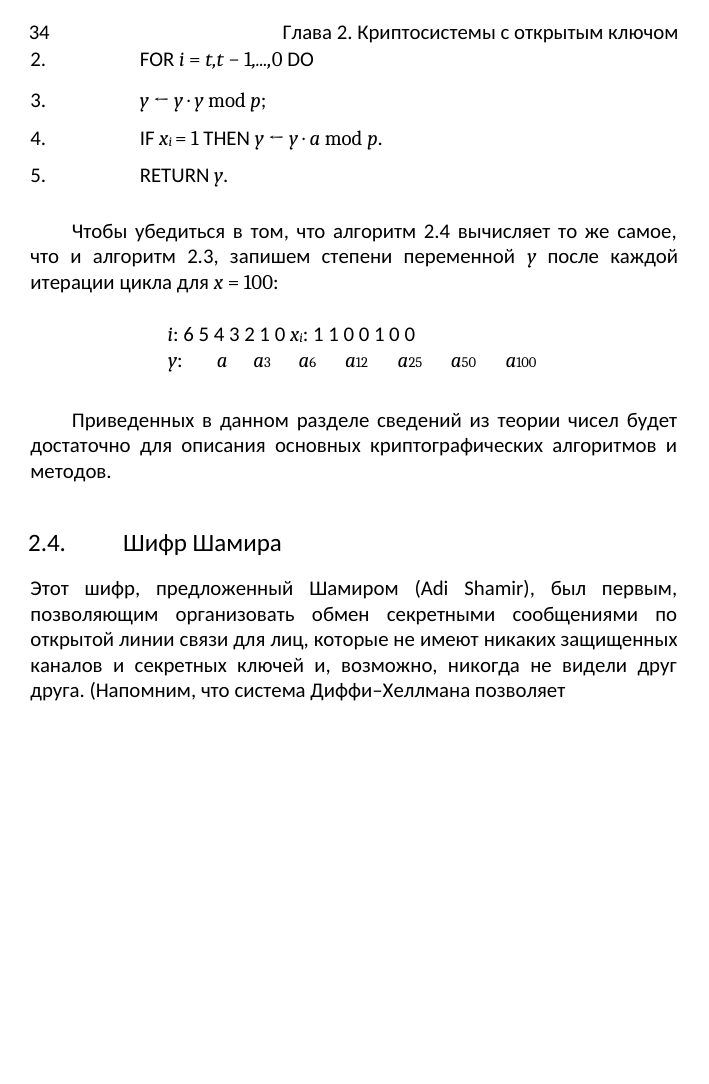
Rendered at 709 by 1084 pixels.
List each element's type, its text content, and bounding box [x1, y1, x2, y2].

text y: a a3 a6 a12 a25 a50 a100 [29, 348, 679, 373]
list RETURN y. [30, 163, 678, 188]
list IF xi = 1 THEN y ← y · a mod p. [30, 125, 678, 151]
text i: 6 5 4 3 2 1 0 xi: 1 1 0 0 1 0 0 [167, 321, 538, 347]
text Приведенных в данном разделе сведений из теории чисел будет достаточно для описания основных криптографических алгоритмов и методов. [30, 407, 678, 483]
list y ← y · y mod p; [30, 87, 678, 112]
text Чтобы убедиться в том, что алгоритм 2.4 вычисляет то же самое, что и алгоритм 2.3, запишем степени переменной y после каждой итерации цикла для x = 100: [30, 218, 678, 294]
text Этот шифр, предложенный Шамиром (Adi Shamir), был первым, позволяющим организовать обмен секретными сообщениями по открытой линии связи для лиц, которые не имеют никаких защищенных каналов и секретных ключей и, возможно, никогда не видели друг друга. (Напомним, что система Диффи–Хеллмана позволяет [30, 575, 678, 703]
text 2.4. Шифр Шамира [28, 527, 679, 557]
list FOR i = t,t − 1,...,0 DO [30, 46, 678, 72]
